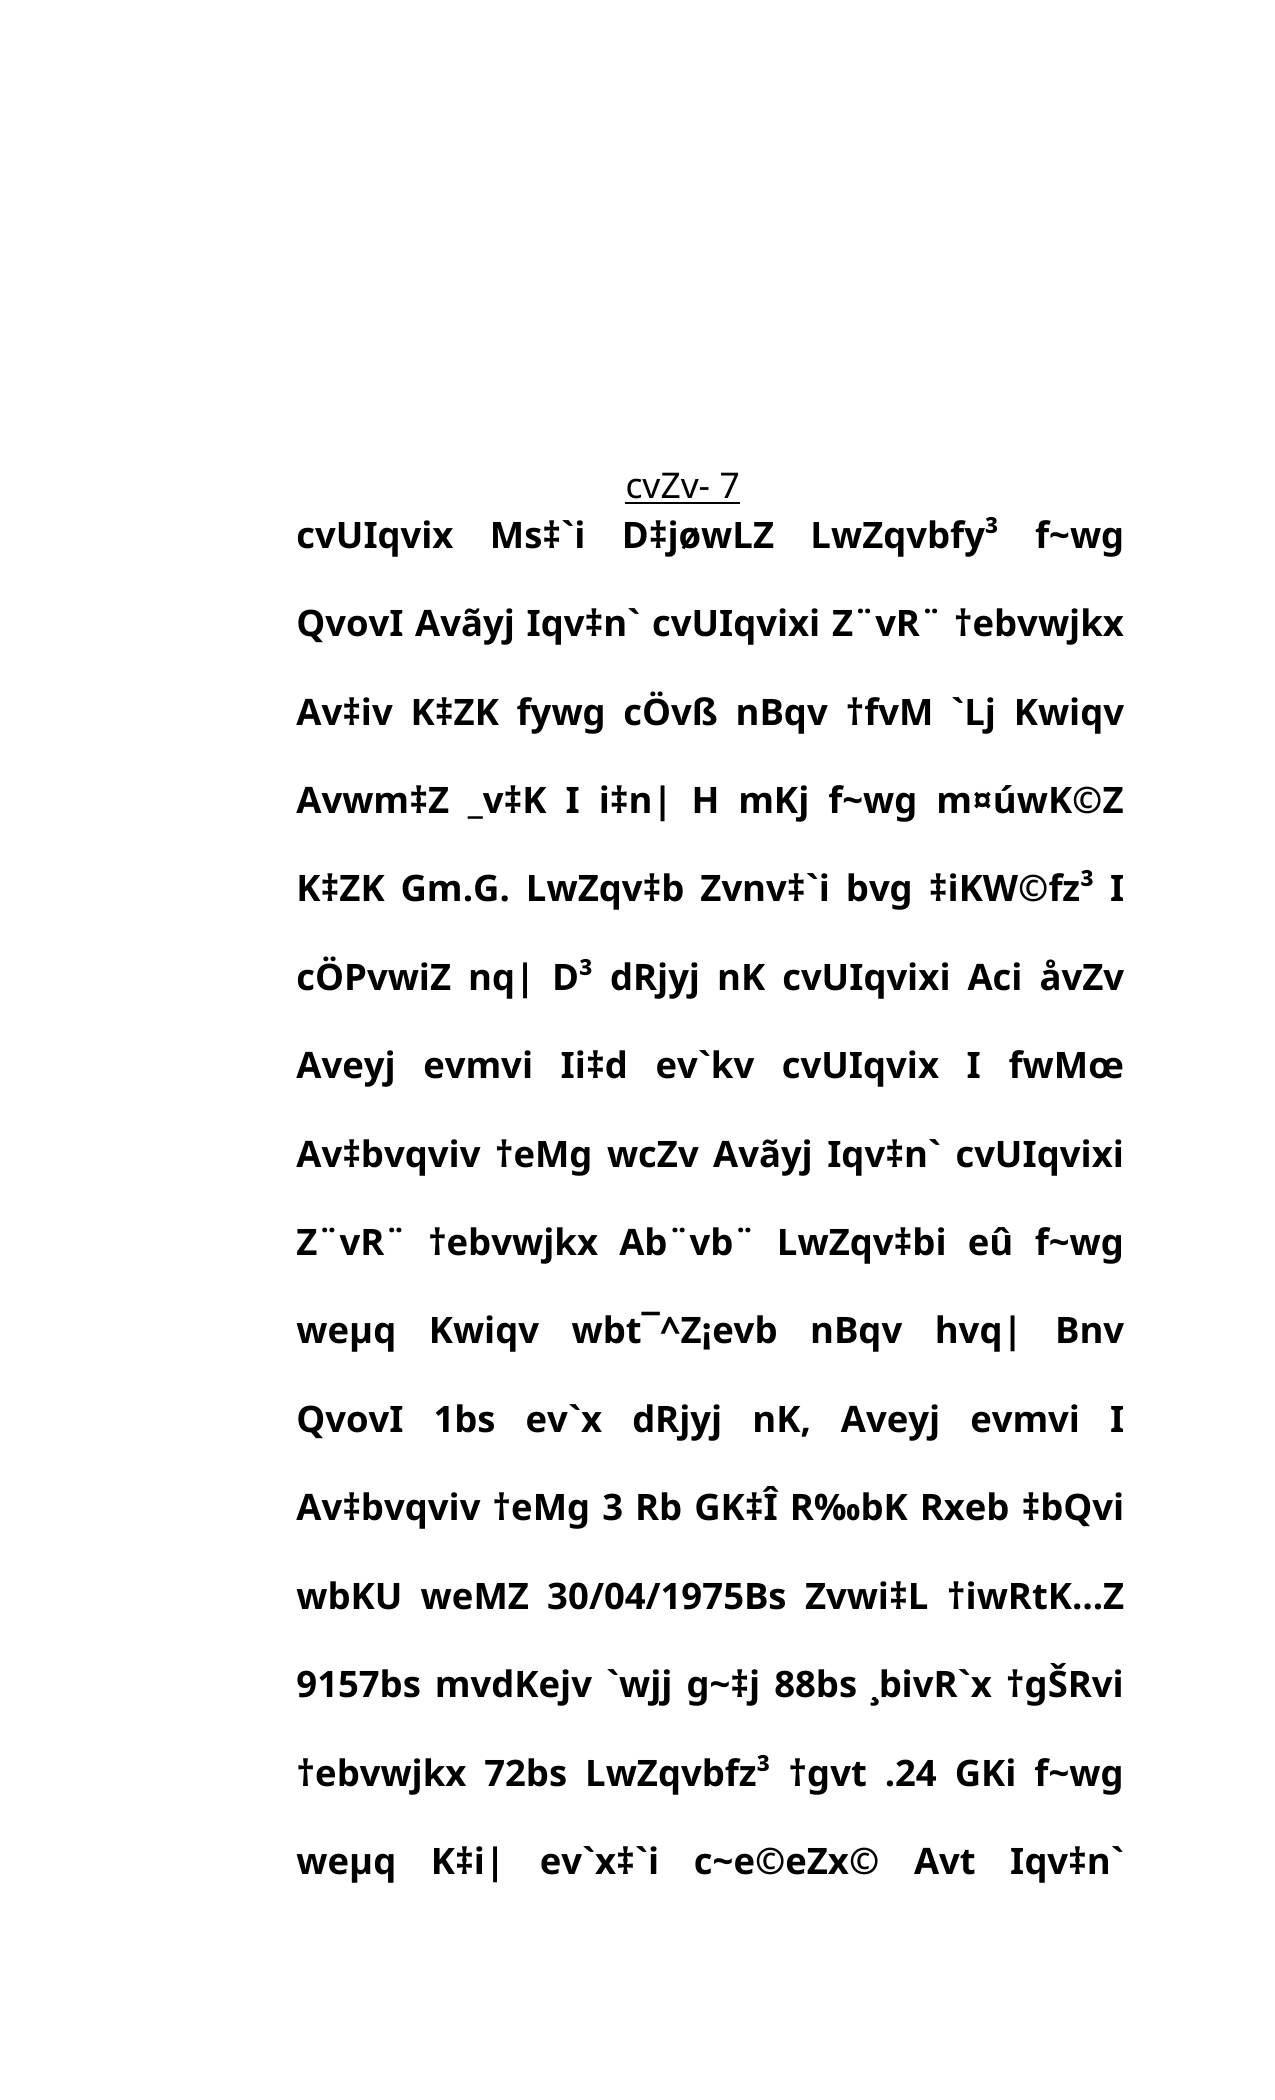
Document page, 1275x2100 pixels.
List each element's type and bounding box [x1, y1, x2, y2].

text [296, 509, 1125, 1885]
